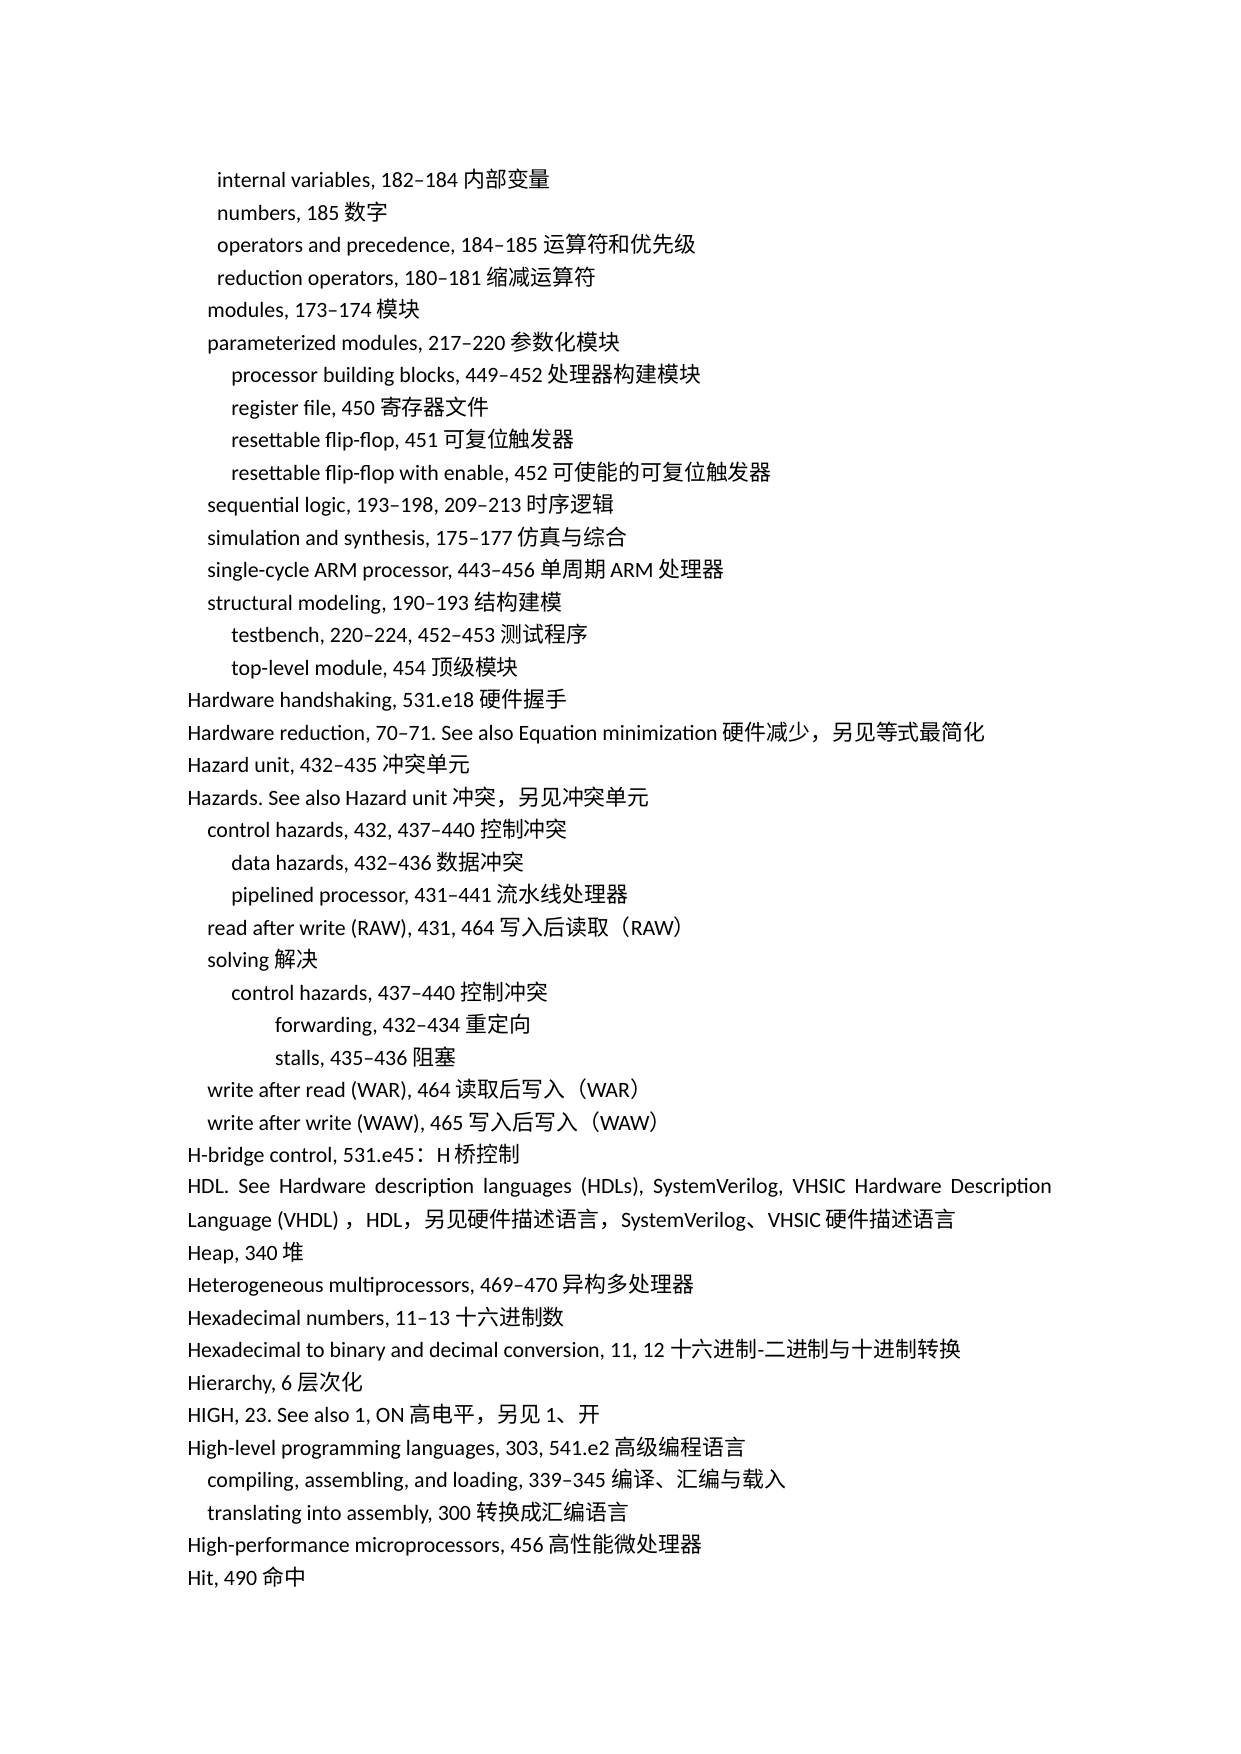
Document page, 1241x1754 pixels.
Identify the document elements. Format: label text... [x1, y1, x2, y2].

text simulation and synthesis, 175–177 仿真与综合 [187, 519, 1053, 552]
text Hazards. See also Hazard unit 冲突，另见冲突单元 [187, 779, 1053, 812]
text testbench, 220–224, 452–453 测试程序 [187, 617, 1053, 649]
text solving 解决 [187, 942, 1053, 974]
text modules, 173–174 模块 [187, 292, 1053, 324]
text write after read (WAR), 464 读取后写入（WAR） [187, 1072, 1053, 1104]
text numbers, 185 数字 [187, 194, 1053, 227]
text High-performance microprocessors, 456 高性能微处理器 [187, 1527, 1053, 1559]
text Hierarchy, 6 层次化 [187, 1364, 1053, 1397]
text top-level module, 454 顶级模块 [187, 649, 1053, 682]
text H-bridge control, 531.e45：H桥控制 [187, 1137, 1053, 1169]
text resettable flip-flop with enable, 452 可使能的可复位触发器 [187, 454, 1053, 487]
text stalls, 435–436 阻塞 [231, 1039, 1053, 1072]
text Hardware handshaking, 531.e18 硬件握手 [187, 682, 1053, 714]
text HDL. See Hardware description languages (HDLs), SystemVerilog, VHSIC Hardware Description Language (VHDL) ，HDL，另见硬件描述语言，SystemVerilog、VHSIC硬件描述语言 [187, 1169, 1053, 1234]
text Hardware reduction, 70–71. See also Equation minimization 硬件减少，另见等式最简化 [187, 714, 1053, 747]
text forwarding, 432–434 重定向 [231, 1007, 1053, 1039]
text operators and precedence, 184–185 运算符和优先级 [187, 227, 1053, 259]
text parameterized modules, 217–220 参数化模块 [187, 324, 1053, 357]
text High-level programming languages, 303, 541.e2 高级编程语言 [187, 1429, 1053, 1462]
text sequential logic, 193–198, 209–213 时序逻辑 [187, 487, 1053, 519]
text data hazards, 432–436 数据冲突 [187, 844, 1053, 877]
text internal variables, 182–184 内部变量 [187, 162, 1053, 194]
text resettable flip-flop, 451 可复位触发器 [187, 422, 1053, 454]
text control hazards, 437–440 控制冲突 [187, 974, 1053, 1007]
text write after write (WAW), 465 写入后写入（WAW） [187, 1104, 1053, 1137]
text compiling, assembling, and loading, 339–345 编译、汇编与载入 [187, 1462, 1053, 1494]
text processor building blocks, 449–452 处理器构建模块 [187, 357, 1053, 389]
text pipelined processor, 431–441 流水线处理器 [187, 877, 1053, 909]
text Hexadecimal to binary and decimal conversion, 11, 12 十六进制-二进制与十进制转换 [187, 1332, 1053, 1364]
text structural modeling, 190–193 结构建模 [187, 584, 1053, 617]
text single-cycle ARM processor, 443–456 单周期ARM 处理器 [187, 552, 1053, 584]
text control hazards, 432, 437–440 控制冲突 [187, 812, 1053, 844]
text Hit, 490 命中 [187, 1559, 1053, 1592]
text Heterogeneous multiprocessors, 469–470 异构多处理器 [187, 1267, 1053, 1299]
text HIGH, 23. See also 1, ON 高电平，另见1、开 [187, 1397, 1053, 1429]
text Hexadecimal numbers, 11–13 十六进制数 [187, 1299, 1053, 1332]
text reduction operators, 180–181 缩减运算符 [187, 259, 1053, 292]
text Hazard unit, 432–435 冲突单元 [187, 747, 1053, 779]
text Heap, 340 堆 [187, 1234, 1053, 1267]
text read after write (RAW), 431, 464 写入后读取（RAW） [187, 909, 1053, 942]
text register file, 450 寄存器文件 [187, 389, 1053, 422]
text translating into assembly, 300 转换成汇编语言 [187, 1494, 1053, 1527]
